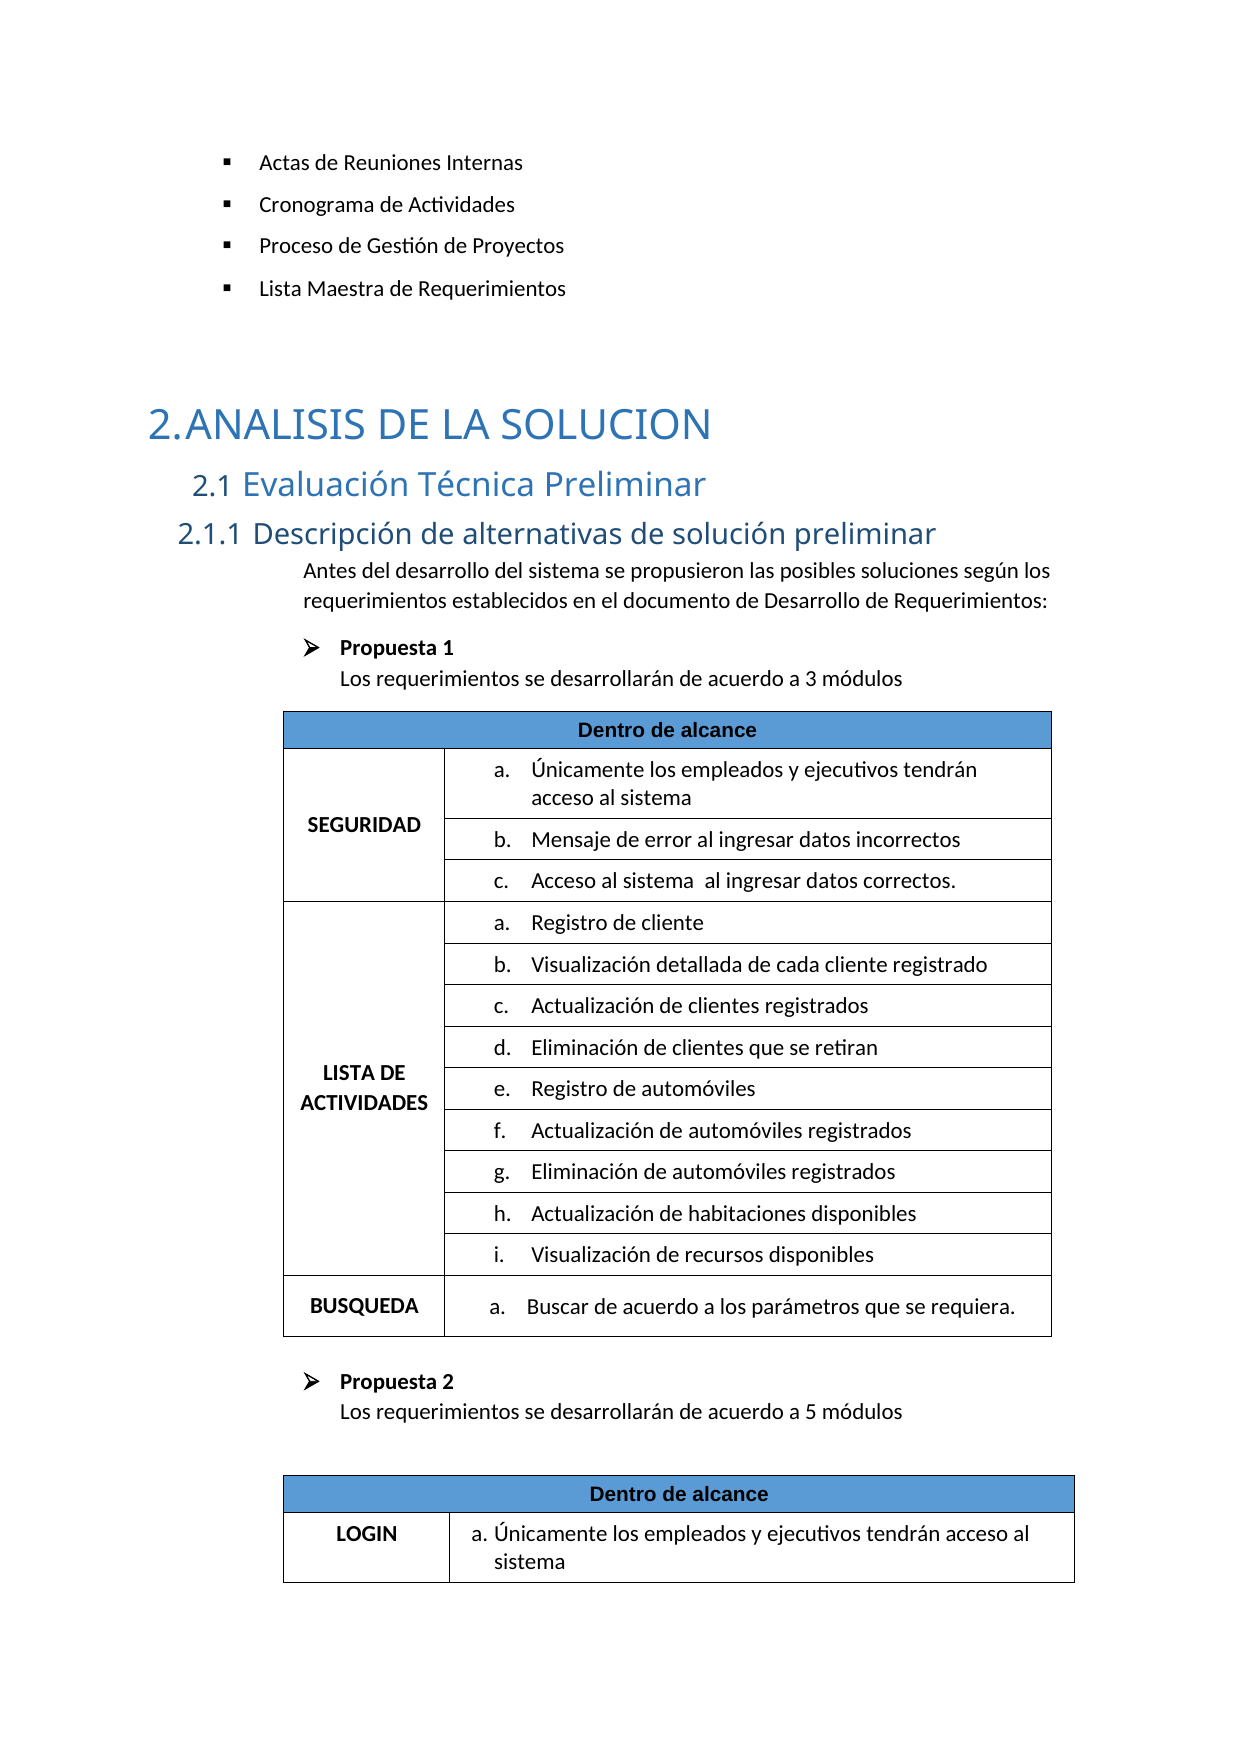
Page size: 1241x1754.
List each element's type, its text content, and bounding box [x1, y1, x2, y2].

table_cell Registro de cliente [445, 902, 1051, 942]
table_cell Mensaje de error al ingresar datos incorrectos [445, 819, 1051, 859]
list Los requerimientos se desarrollarán de acuerdo a 5 módulos [340, 1397, 1063, 1426]
table_header Dentro de alcance [284, 712, 1051, 748]
list Proceso de Gestión de Proyectos [222, 232, 1063, 260]
subtitle Evaluación Técnica Preliminar [192, 461, 1063, 506]
table_cell Visualización detallada de cada cliente registrado [445, 944, 1051, 984]
list Propuesta 1 [302, 633, 1063, 662]
table_cell BUSQUEDA [284, 1276, 444, 1336]
table_cell Eliminación de clientes que se retiran [445, 1027, 1051, 1067]
subtitle ANALISIS DE LA SOLUCION [148, 395, 1063, 452]
table_cell Visualización de recursos disponibles [445, 1234, 1051, 1275]
table_cell Actualización de automóviles registrados [445, 1110, 1051, 1150]
table_cell Acceso al sistema al ingresar datos correctos. [445, 860, 1051, 901]
table_cell Buscar de acuerdo a los parámetros que se requiera. [445, 1276, 1051, 1336]
table_cell LISTA DE ACTIVIDADES [284, 902, 444, 1275]
table_header Dentro de alcance [284, 1476, 1074, 1512]
list Los requerimientos se desarrollarán de acuerdo a 3 módulos [340, 664, 1063, 692]
list Lista Maestra de Requerimientos [222, 274, 1063, 302]
list Actas de Reuniones Internas [222, 148, 1063, 176]
subtitle Descripción de alternativas de solución preliminar [177, 514, 1063, 553]
list Cronograma de Actividades [222, 190, 1063, 218]
table_cell SEGURIDAD [284, 749, 444, 901]
table_cell Únicamente los empleados y ejecutivos tendrán acceso al sistema [445, 749, 1051, 818]
table_cell LOGIN [284, 1513, 449, 1582]
text Antes del desarrollo del sistema se propusieron las posibles soluciones según los requerimientos establecidos en el documento de Desarrollo de Requerimientos: [303, 556, 1063, 615]
table_cell Registro de automóviles [445, 1068, 1051, 1109]
list Propuesta 2 [302, 1367, 1063, 1395]
table_cell Eliminación de automóviles registrados [445, 1151, 1051, 1192]
table_cell Únicamente los empleados y ejecutivos tendrán acceso al sistema [450, 1513, 1074, 1582]
table_cell Actualización de habitaciones disponibles [445, 1193, 1051, 1233]
table_cell Actualización de clientes registrados [445, 985, 1051, 1026]
